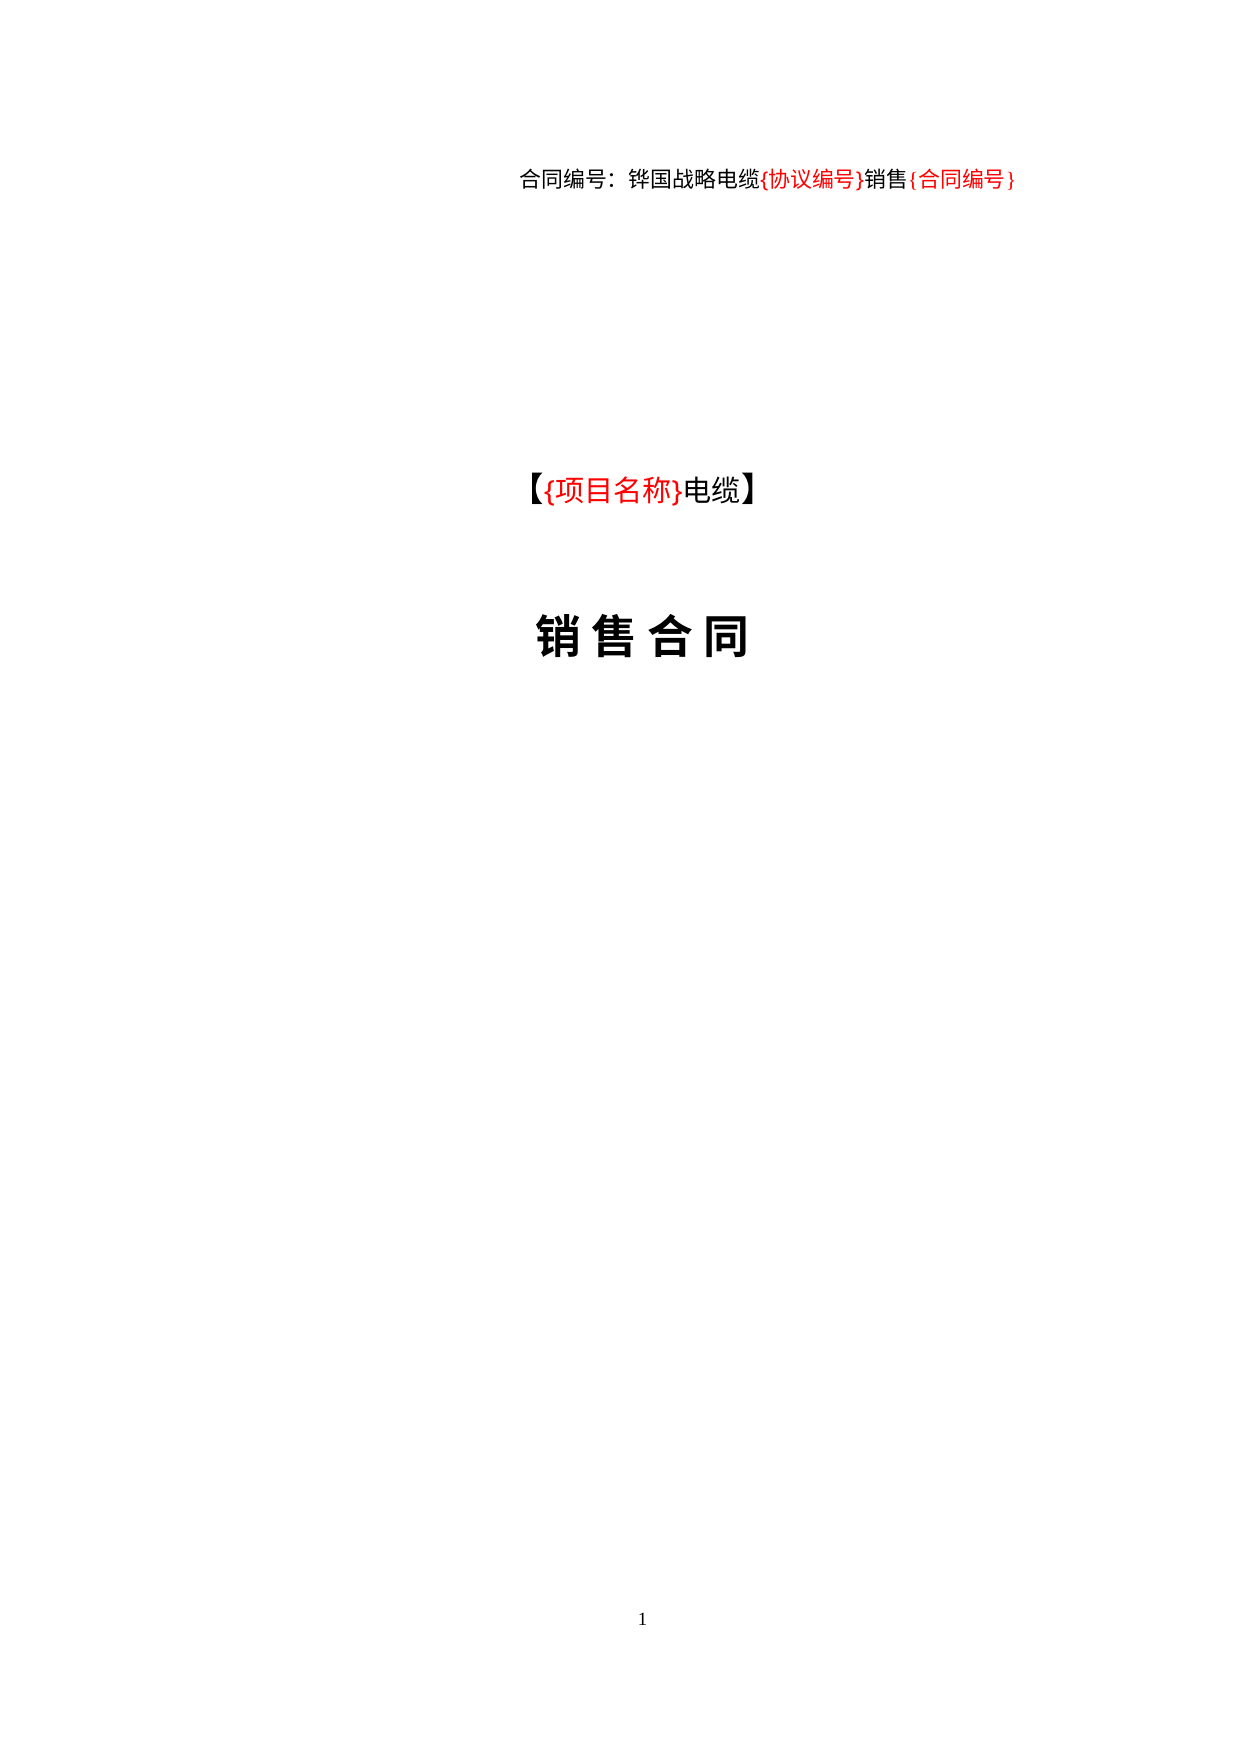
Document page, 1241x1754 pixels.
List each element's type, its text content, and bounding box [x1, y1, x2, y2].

text 合同编号：铧国战略电缆{协议编号}销售{合同编号} [162, 162, 1122, 194]
text 【{项目名称}电缆】 [162, 454, 1122, 519]
text 销 售 合 同 [162, 584, 1122, 682]
